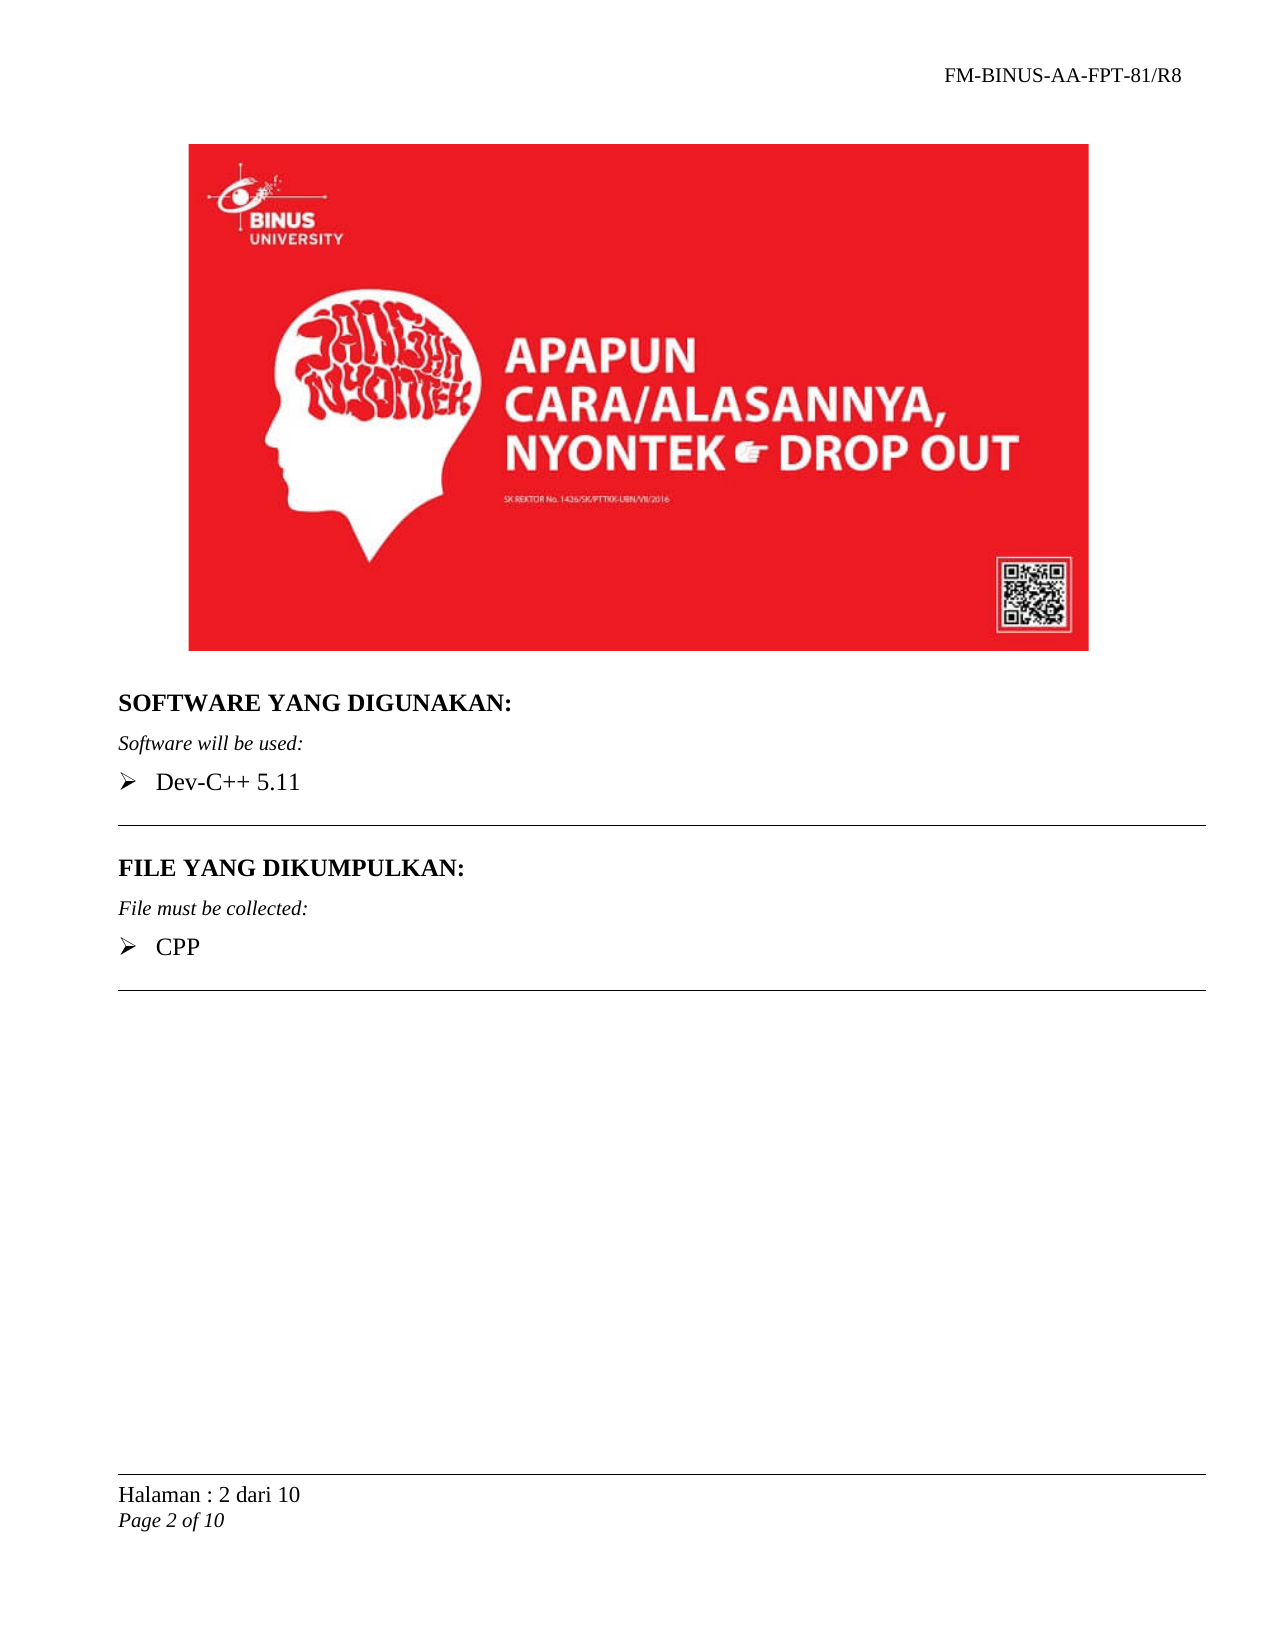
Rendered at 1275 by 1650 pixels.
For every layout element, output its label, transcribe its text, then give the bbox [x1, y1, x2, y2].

list Dev-C++ 5.11 [118, 767, 1159, 796]
text Software will be used: [118, 731, 1159, 755]
picture [188, 144, 1089, 651]
text FILE YANG DIKUMPULKAN: [118, 853, 1159, 882]
text File must be collected: [118, 896, 1159, 920]
list CPP [118, 932, 1159, 961]
text SOFTWARE YANG DIGUNAKAN: [118, 688, 1159, 716]
